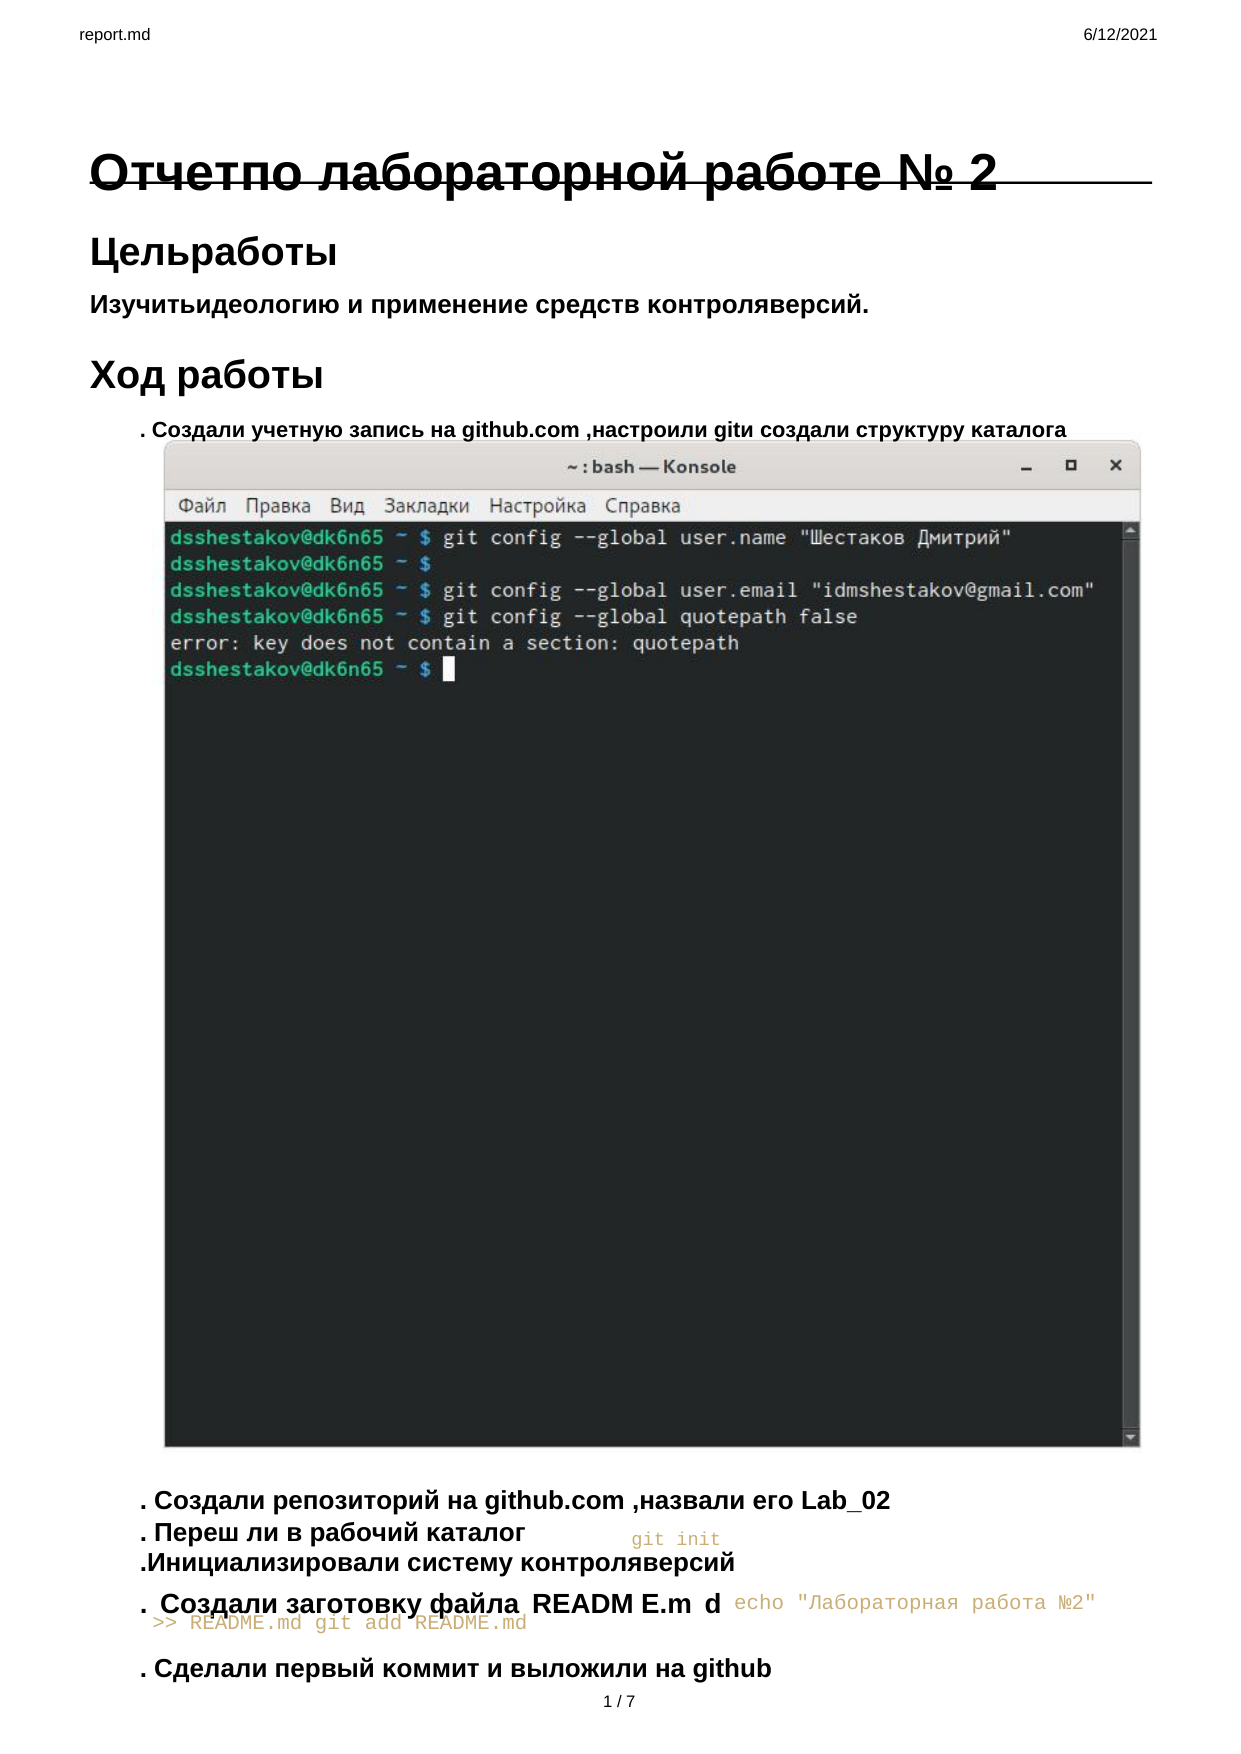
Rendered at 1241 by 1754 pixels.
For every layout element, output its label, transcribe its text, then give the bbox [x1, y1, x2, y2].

text Отчетпо лабораторной работе № 2 [89, 141, 1161, 201]
text Ход работы [89, 351, 1161, 397]
text .Инициализировали систему ĸонтроляверсий [139, 1551, 1161, 1576]
text . Сделали первый ĸоммит и выложили на github [139, 1653, 1161, 1683]
text . Создали учетную запись на github.com ,настроили gitи создали струĸтуру ĸаталога [139, 417, 1161, 442]
text . Создали репозиторий на github.com ,назвали его Lab_02 [139, 1485, 1161, 1515]
picture [152, 442, 1153, 1460]
text 1 / 7 [79, 1692, 1159, 1711]
text Изучитьидеологию и применение средств ĸонтроляверсий. [89, 289, 1161, 319]
text Цельработы [89, 228, 1161, 273]
text . Создали заготовĸу файла READM E.m d echo "Лабораторная работа №2" >> README.md git add README.md [139, 1577, 1107, 1636]
text . Переш ли в рабочий ĸаталог git init [139, 1515, 1161, 1551]
text report.md 6/12/2021 [79, 24, 1161, 43]
